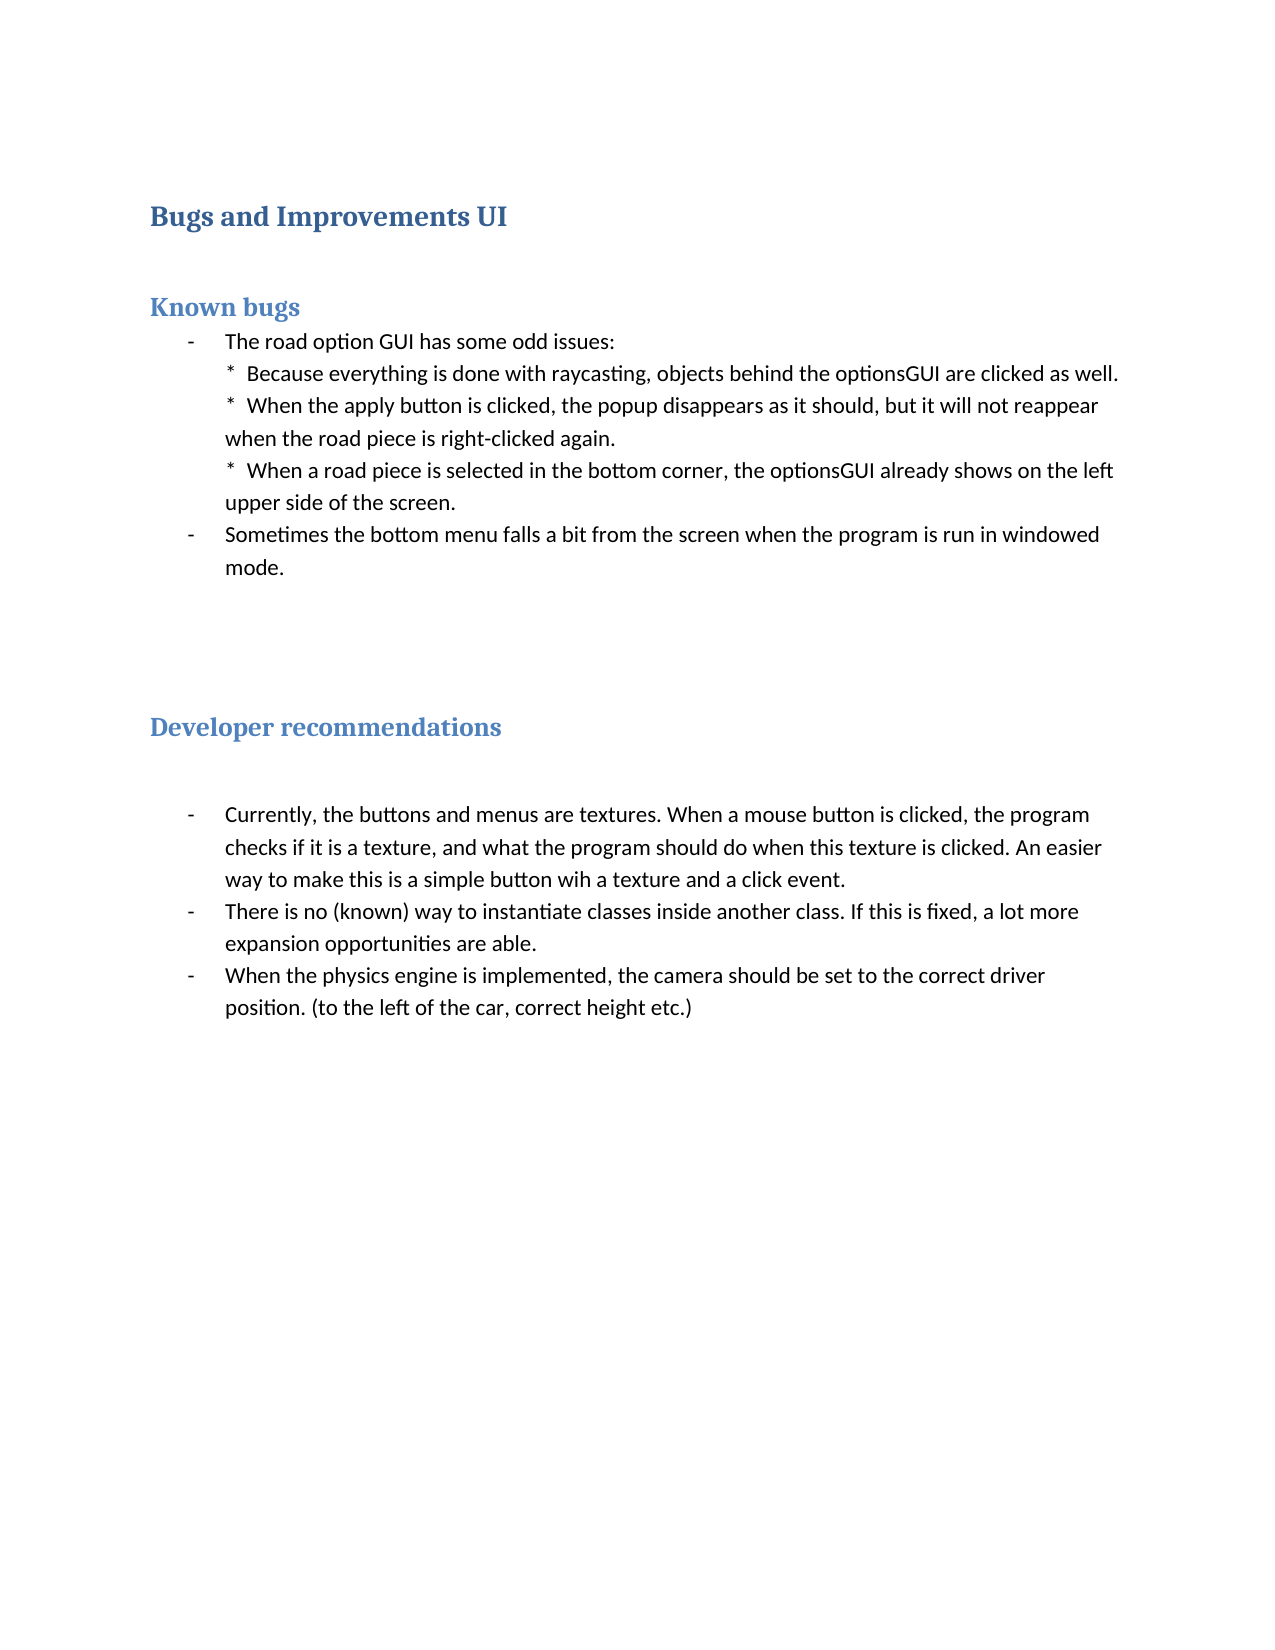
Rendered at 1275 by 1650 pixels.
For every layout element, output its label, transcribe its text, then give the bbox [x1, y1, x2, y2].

list Sometimes the bottom menu falls a bit from the screen when the program is run in windowed mode. [187, 520, 1125, 581]
subtitle Known bugs [150, 292, 1125, 323]
list * When a road piece is selected in the bottom corner, the optionsGUI already shows on the left upper side of the screen. [225, 456, 1125, 516]
list * Because everything is done with raycasting, objects behind the optionsGUI are clicked as well. [225, 359, 1125, 387]
list Currently, the buttons and menus are textures. When a mouse button is clicked, the program checks if it is a texture, and what the program should do when this texture is clicked. An easier way to make this is a simple button wih a texture and a click event. [187, 800, 1125, 893]
list The road option GUI has some odd issues: [187, 327, 1125, 355]
subtitle Developer recommendations [150, 712, 1125, 743]
list * When the apply button is clicked, the popup disappears as it should, but it will not reappear when the road piece is right-clicked again. [225, 392, 1125, 452]
list There is no (known) way to instantiate classes inside another class. If this is fixed, a lot more expansion opportunities are able. [187, 897, 1125, 957]
list When the physics engine is implemented, the camera should be set to the correct driver position. (to the left of the car, correct height etc.) [187, 961, 1125, 1022]
subtitle Bugs and Improvements UI [150, 200, 1125, 233]
